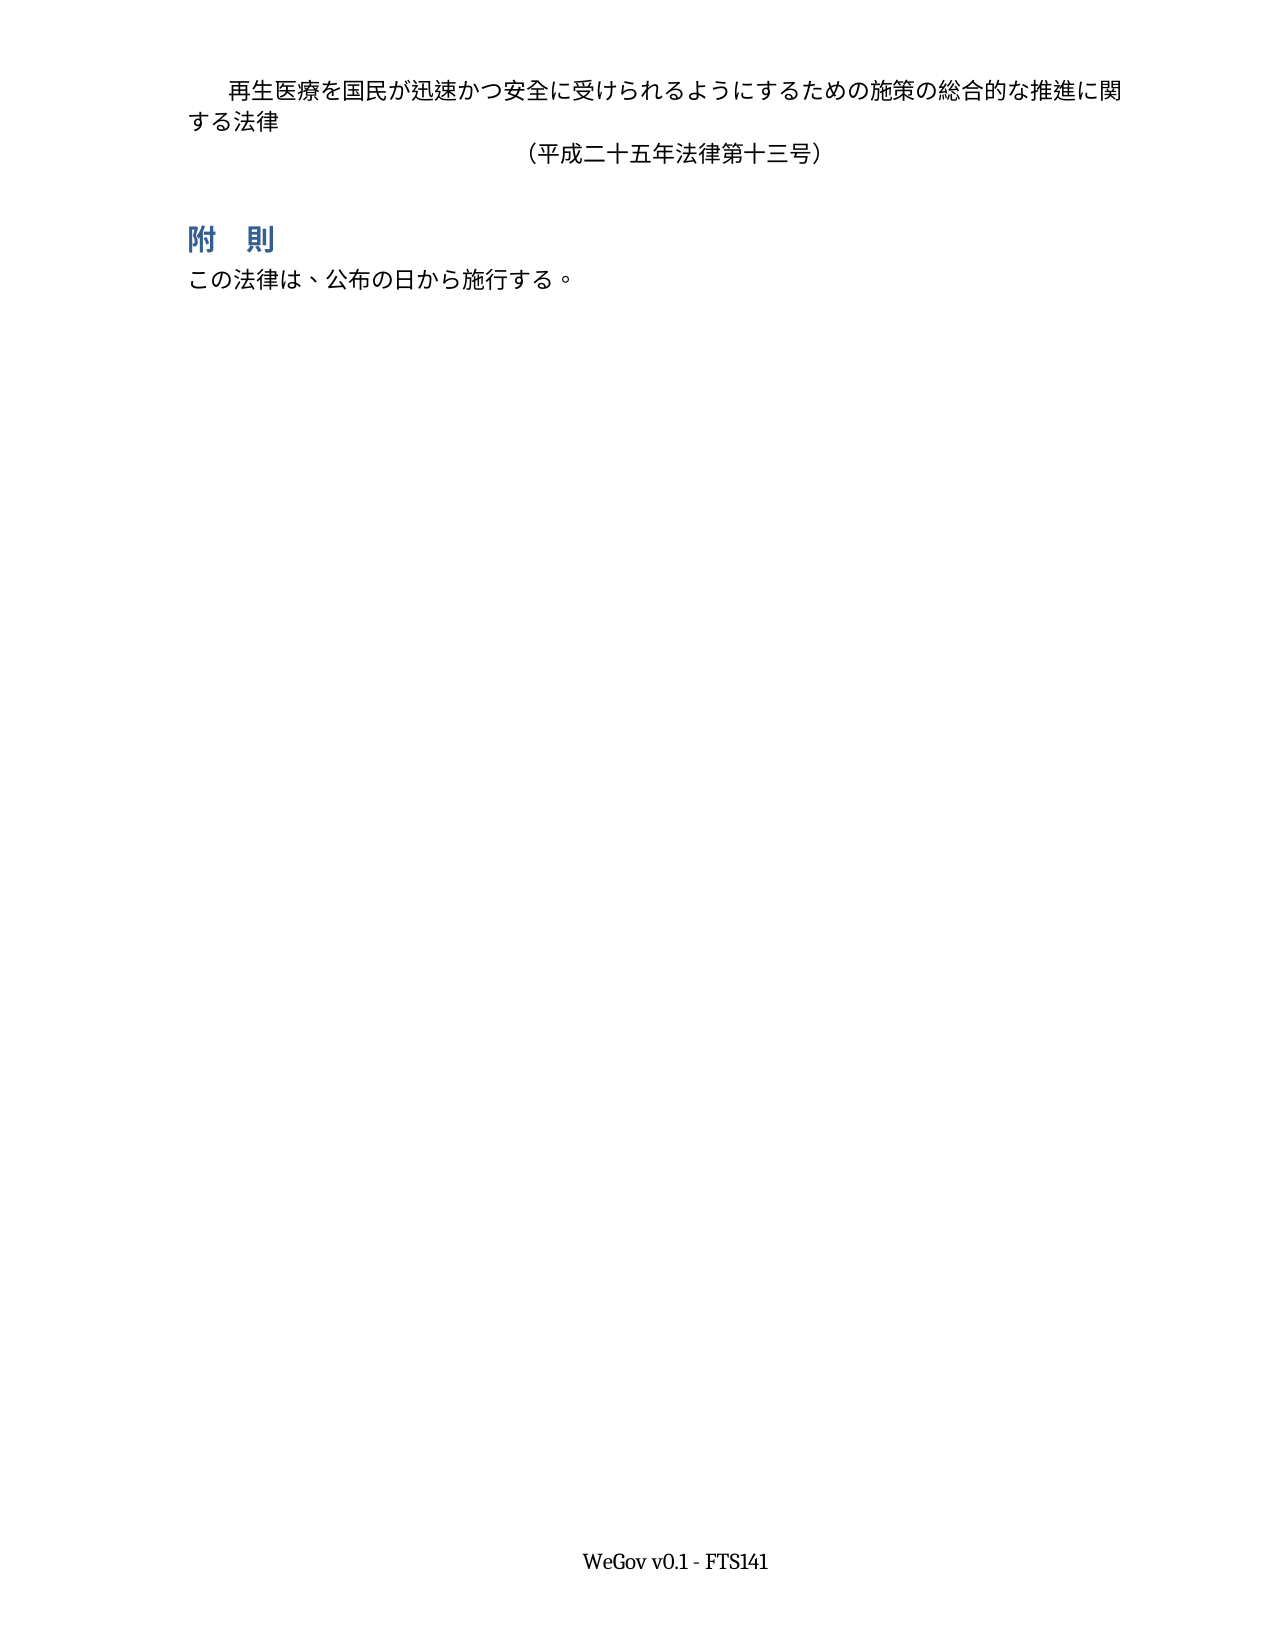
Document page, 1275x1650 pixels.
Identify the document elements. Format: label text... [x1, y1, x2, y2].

text この法律は、公布の日から施行する。 [187, 264, 1087, 296]
subtitle 附 則 [187, 219, 1087, 258]
